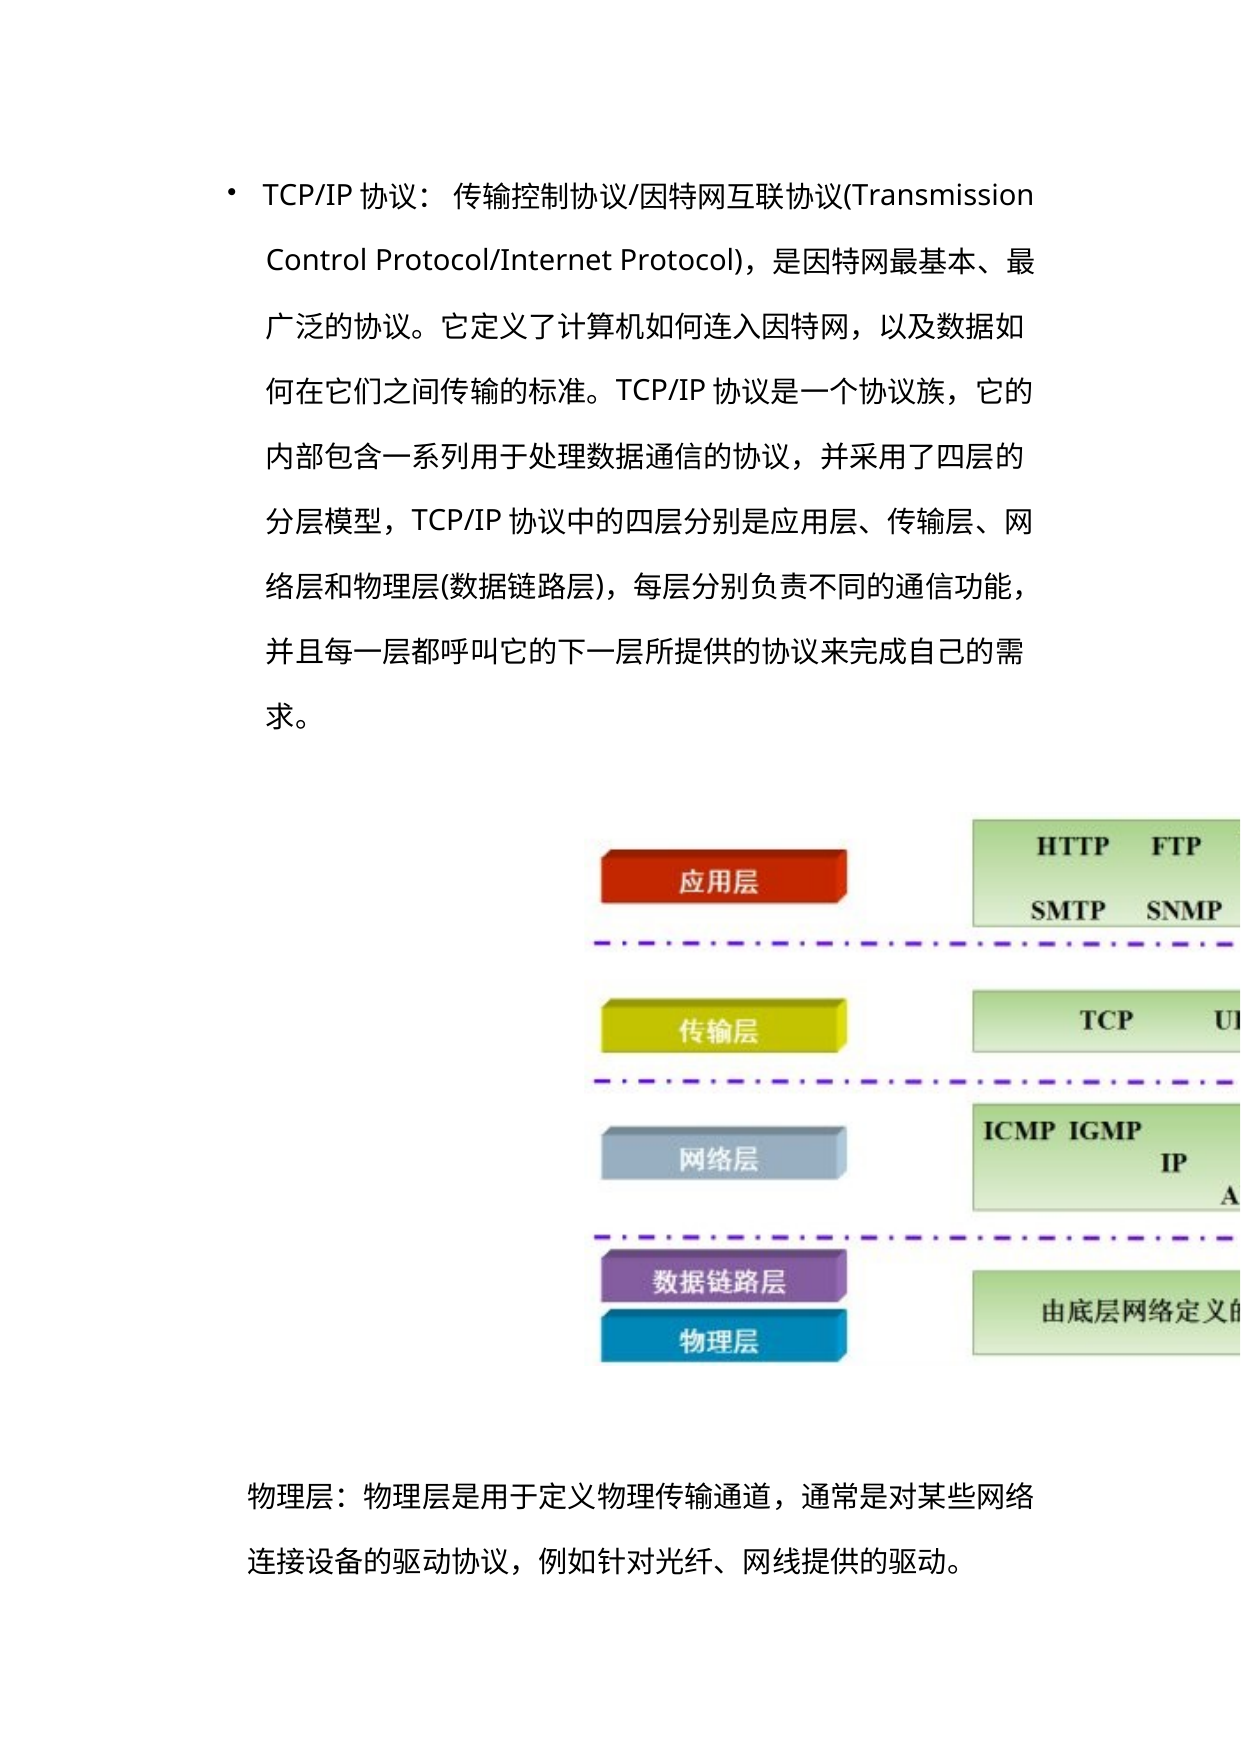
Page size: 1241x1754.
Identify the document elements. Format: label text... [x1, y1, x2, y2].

text 物理层：物理层是用于定义物理传输通道，通常是对某些网络连接设备的驱动协议，例如针对光纤、网线提供的驱动。 [247, 1462, 1053, 1592]
picture [584, 812, 1241, 1366]
list TCP/IP协议： 传输控制协议/因特网互联协议(Transmission Control Protocol/Internet Protocol)，是因特网最基本、最广泛的协议。它定义了计算机如何连入因特网，以及数据如何在它们之间传输的标准。TCP/IP协议是一个协议族，它的内部包含一系列用于处理数据通信的协议，并采用了四层的分层模型，TCP/IP协议中的四层分别是应用层、传输层、网络层和物理层(数据链路层)，每层分别负责不同的通信功能，并且每一层都呼叫它的下一层所提供的协议来完成自己的需求。 [228, 162, 1053, 747]
